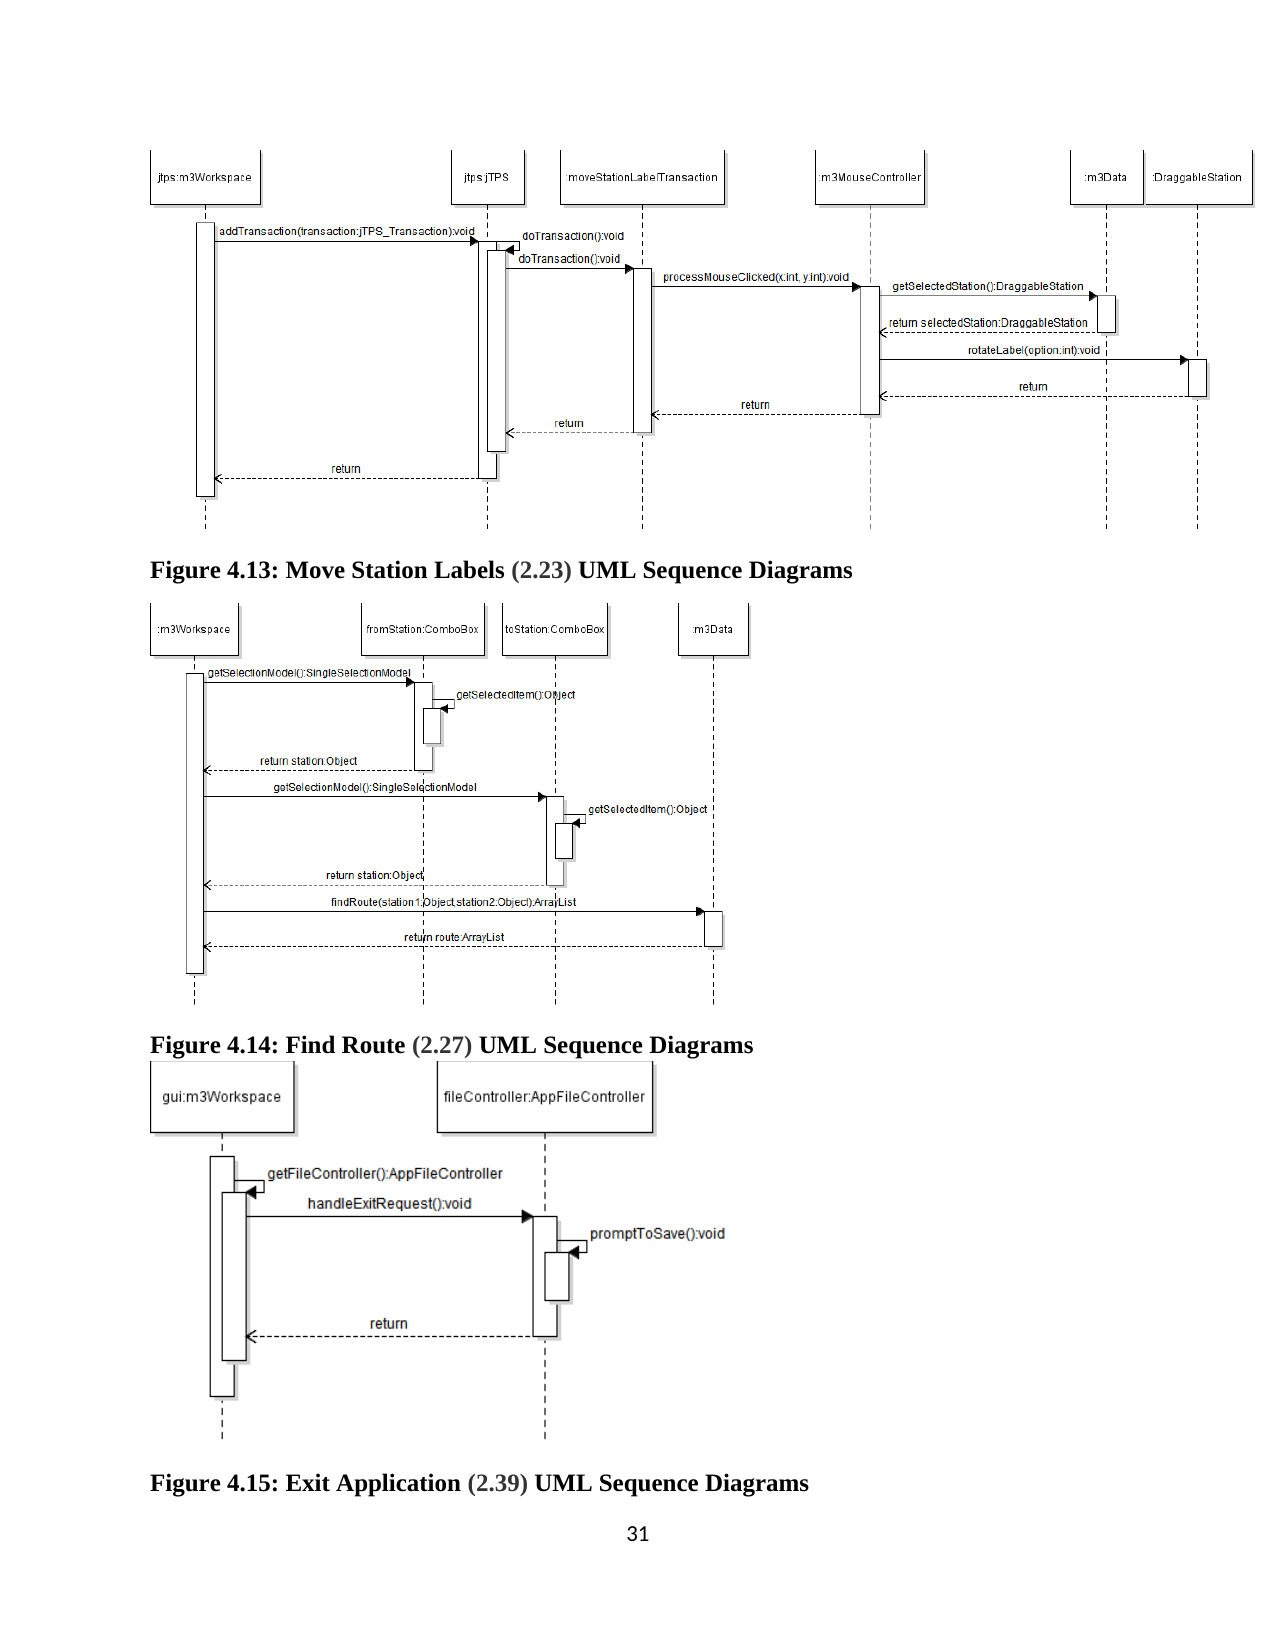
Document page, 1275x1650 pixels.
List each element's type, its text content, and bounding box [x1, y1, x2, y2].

text Figure 4.13: Move Station Labels (2.23) UML Sequence Diagrams [150, 555, 1125, 584]
picture [150, 150, 1255, 537]
picture [150, 603, 752, 1012]
text Figure 4.15: Exit Application (2.39) UML Sequence Diagrams [150, 1468, 1125, 1497]
picture [150, 1061, 731, 1450]
